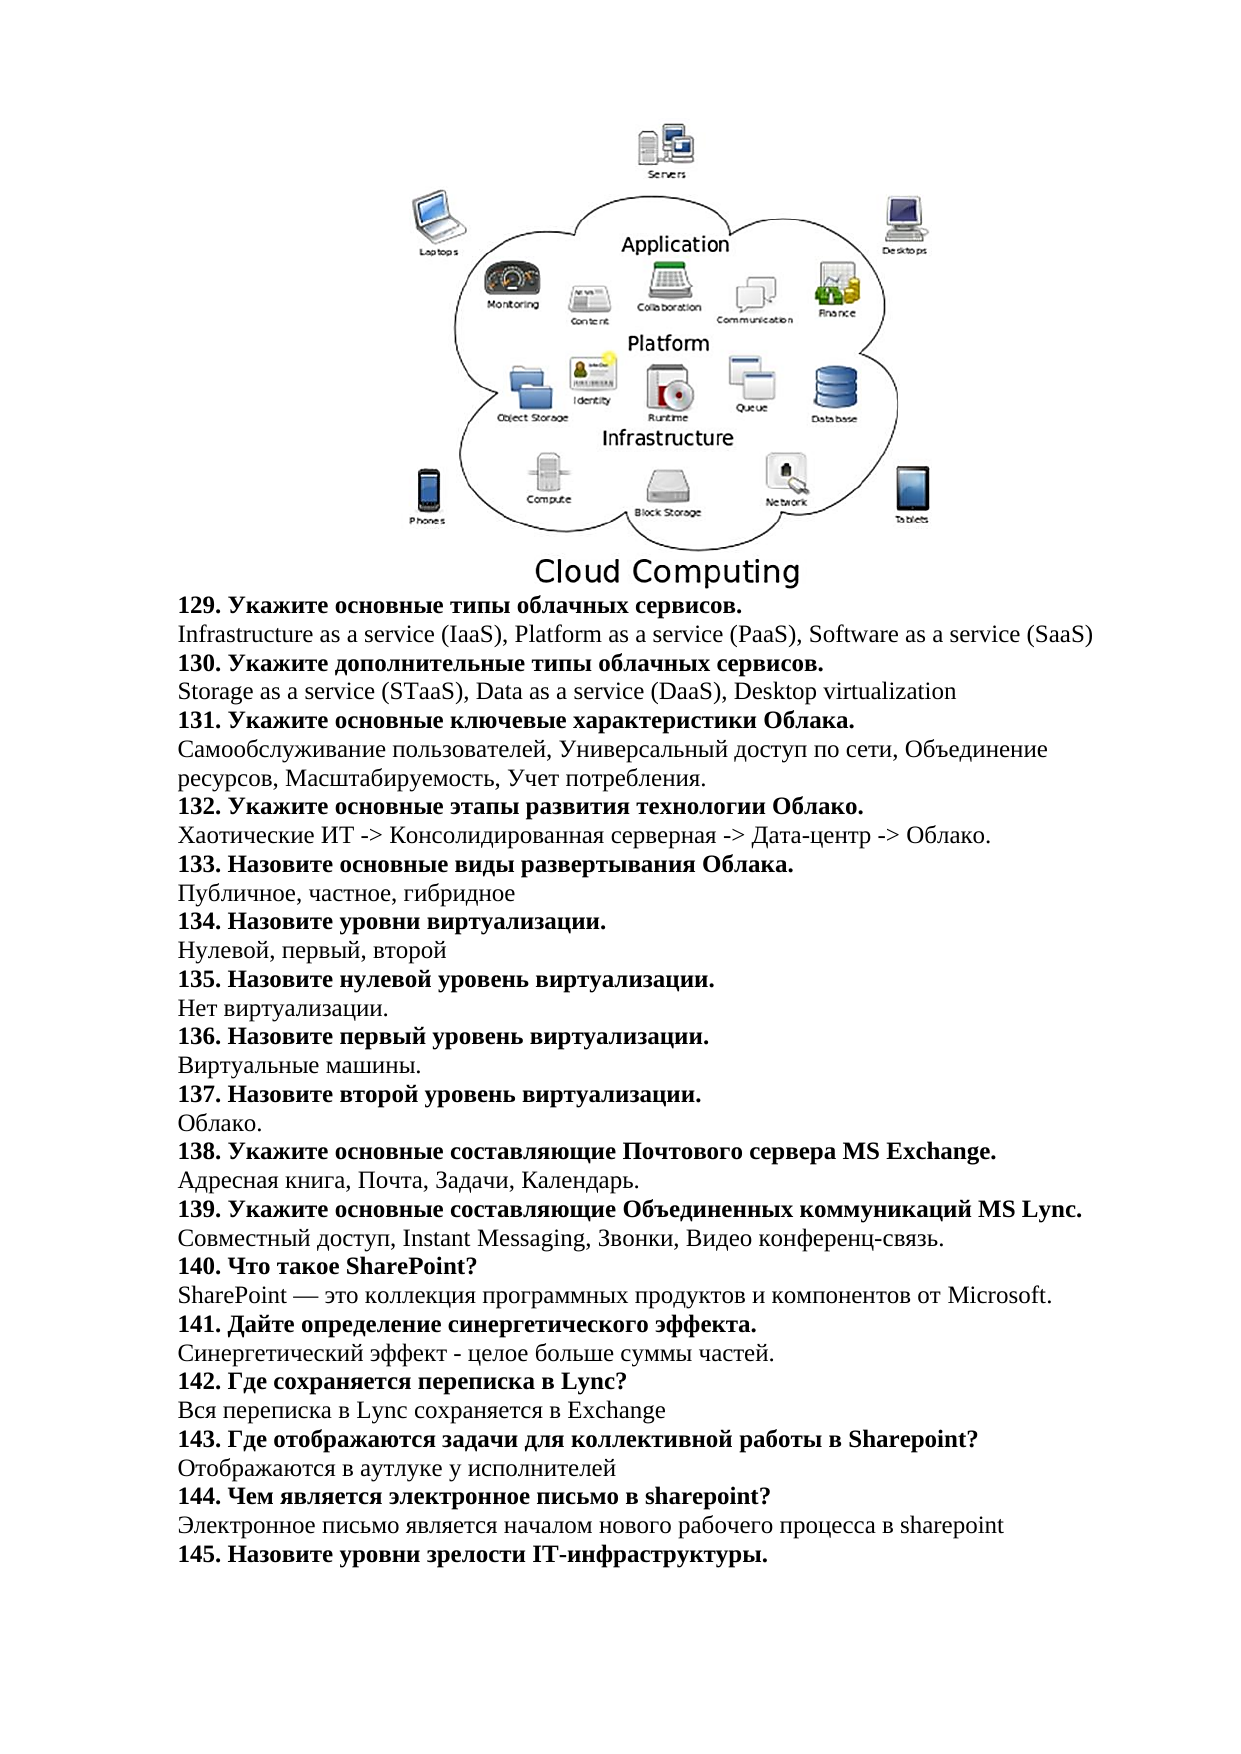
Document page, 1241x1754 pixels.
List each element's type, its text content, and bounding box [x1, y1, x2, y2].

text 140. Что такое SharePoint? [177, 1251, 1152, 1280]
text 130. Укажите дополнительные типы облачных сервисов. [177, 648, 1152, 676]
text Облако. [177, 1108, 1152, 1136]
picture [396, 118, 933, 590]
text 129. Укажите основные типы облачных сервисов. [177, 590, 1152, 619]
text Синергетический эффект - целое больше суммы частей. [177, 1338, 1152, 1366]
text Публичное, частное, гибридное [177, 878, 1152, 906]
text 143. Где отображаются задачи для коллективной работы в Sharepoint? [177, 1424, 1152, 1453]
text Вся переписка в Lync сохраняется в Exchange [177, 1395, 1152, 1424]
text 145. Назовите уровни зрелости IT-инфраструктуры. [177, 1539, 1152, 1568]
text SharePoint — это коллекция программных продуктов и компонентов от Microsoft. [177, 1280, 1152, 1309]
text Виртуальные машины. [177, 1050, 1152, 1079]
text 133. Назовите основные виды развертывания Облака. [177, 849, 1152, 878]
text 144. Чем является электронное письмо в sharepoint? [177, 1481, 1152, 1510]
text 142. Где сохраняется переписка в Lync? [177, 1366, 1152, 1395]
text 131. Укажите основные ключевые характеристики Облака. [177, 705, 1152, 734]
text Совместный доступ, Instant Messaging, Звонки, Видео конференц-связь. [177, 1223, 1152, 1251]
text Отображаются в аутлуке у исполнителей [177, 1453, 1152, 1481]
text Адресная книга, Почта, Задачи, Календарь. [177, 1165, 1152, 1194]
text Storage as a service (STaaS), Data as a service (DaaS), Desktop virtualization [177, 676, 1152, 705]
text 139. Укажите основные составляющие Объединенных коммуникаций MS Lync. [177, 1194, 1152, 1223]
text 141. Дайте определение синергетического эффекта. [177, 1309, 1152, 1338]
text 136. Назовите первый уровень виртуализации. [177, 1021, 1152, 1050]
text Нет виртуализации. [177, 993, 1152, 1021]
text 137. Назовите второй уровень виртуализации. [177, 1079, 1152, 1108]
text Самообслуживание пользователей, Универсальный доступ по сети, Объединение ресурсов, Масштабируемость, Учет потребления. [177, 734, 1152, 791]
text 134. Назовите уровни виртуализации. [177, 906, 1152, 935]
text Нулевой, первый, второй [177, 935, 1152, 964]
text Infrastructure as a service (IaaS), Platform as a service (PaaS), Software as a service (SaaS) [177, 619, 1152, 648]
text Электронное письмо является началом нового рабочего процесса в sharepoint [177, 1510, 1152, 1539]
text 132. Укажите основные этапы развития технологии Облако. [177, 791, 1152, 820]
text Хаотические ИТ -> Консолидированная серверная -> Дата-центр -> Облако. [177, 820, 1152, 849]
text 138. Укажите основные составляющие Почтового сервера MS Exchange. [177, 1136, 1152, 1165]
text 135. Назовите нулевой уровень виртуализации. [177, 964, 1152, 993]
